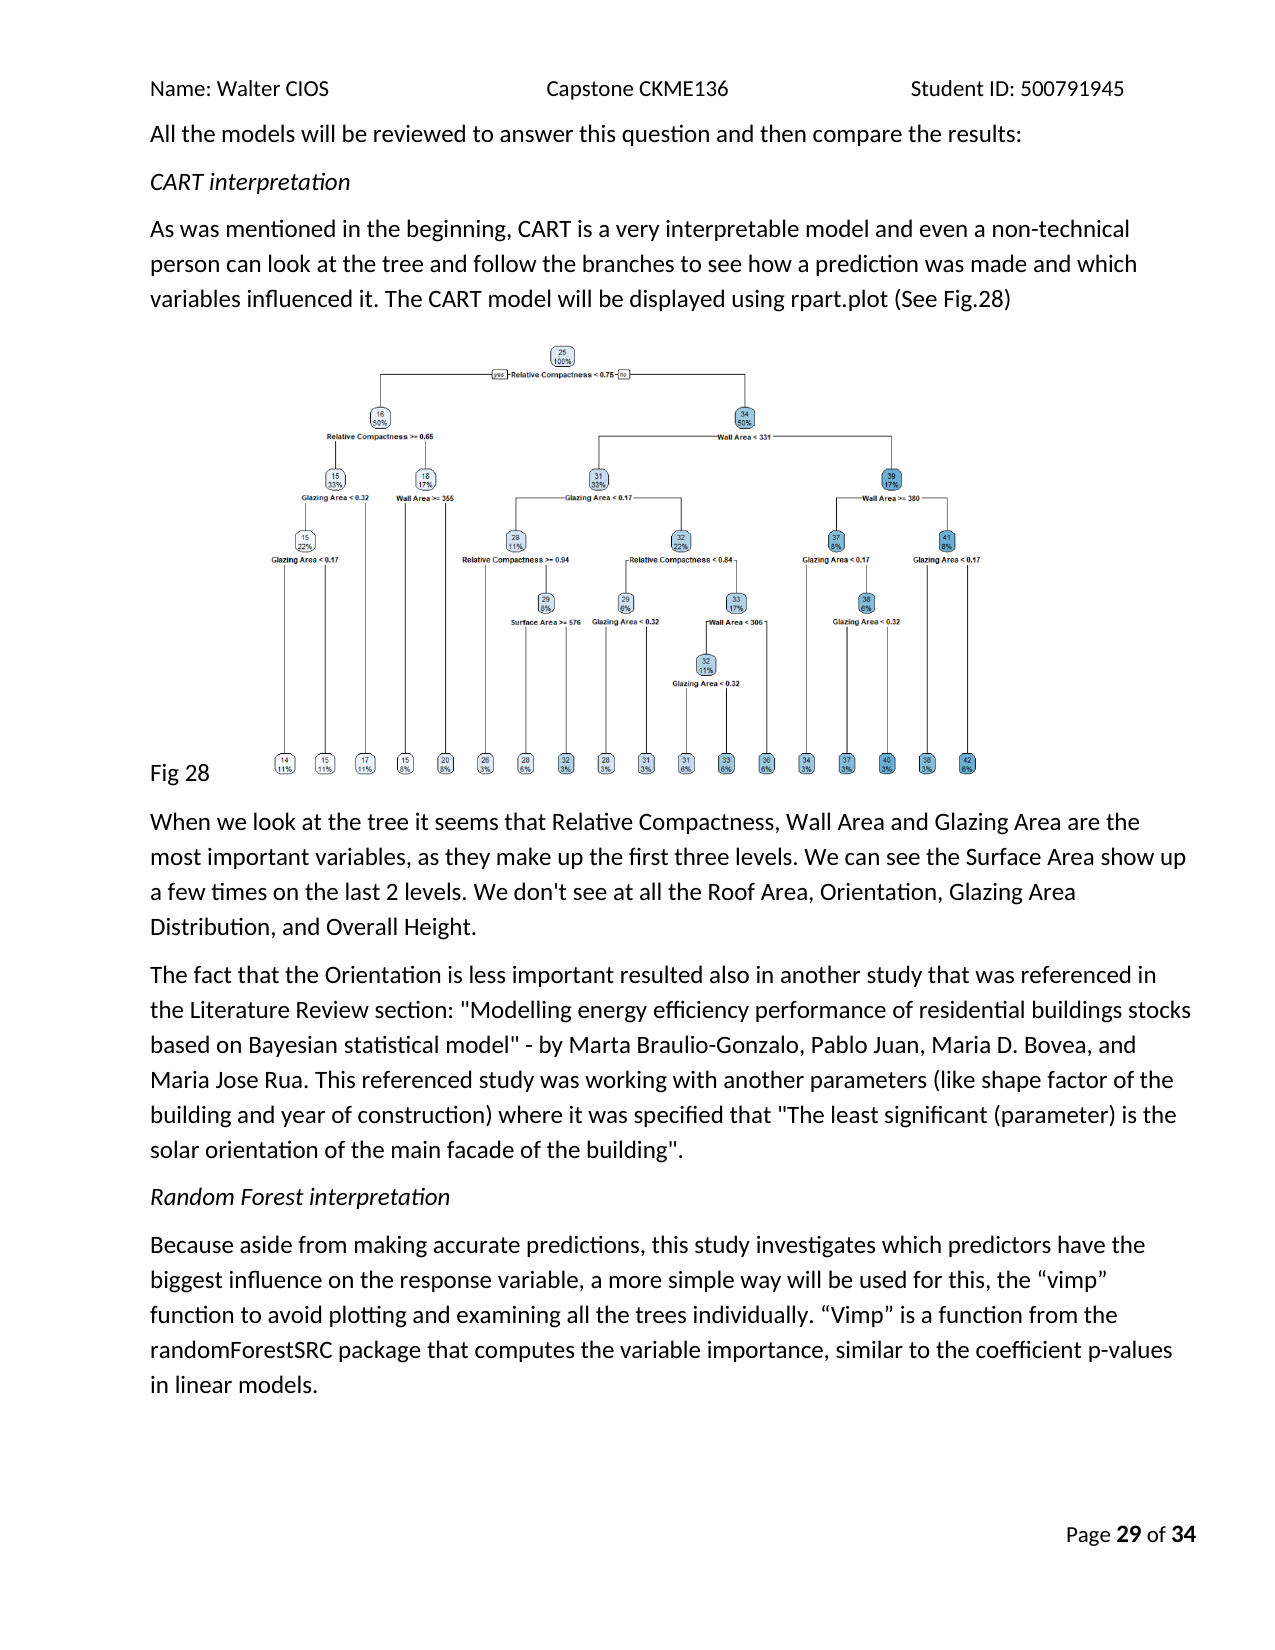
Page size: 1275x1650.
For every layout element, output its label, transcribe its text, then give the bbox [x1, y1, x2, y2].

text Random Forest interpretation [150, 1181, 1196, 1212]
text When we look at the tree it seems that Relative Compactness, Wall Area and Glazing Area are the most important variables, as they make up the first three levels. We can see the Surface Area show up a few times on the last 2 levels. We don't see at all the Roof Area, Orientation, Glazing Area Distribution, and Overall Height. [150, 806, 1196, 942]
text CART interpretation [150, 166, 1196, 196]
text All the models will be reviewed to answer this question and then compare the results: [150, 118, 1196, 149]
text As was mentioned in the beginning, CART is a very interpretable model and even a non-technical person can look at the tree and follow the branches to see how a prediction was made and which variables influenced it. The CART model will be displayed using rpart.plot (See Fig.28) [150, 213, 1196, 314]
picture [261, 336, 993, 782]
text Because aside from making accurate predictions, this study investigates which predictors have the biggest influence on the response variable, a more simple way will be used for this, the “vimp” function to avoid plotting and examining all the trees individually. “Vimp” is a function from the randomForestSRC package that computes the variable importance, similar to the coefficient p-values in linear models. [150, 1229, 1196, 1399]
text The fact that the Orientation is less important resulted also in another study that was referenced in the Literature Review section: "Modelling energy efficiency performance of residential buildings stocks based on Bayesian statistical model" - by Marta Braulio-Gonzalo, Pablo Juan, Maria D. Bovea, and Maria Jose Rua. This referenced study was working with another parameters (like shape factor of the building and year of construction) where it was specified that "The least significant (parameter) is the solar orientation of the main facade of the building". [150, 959, 1196, 1164]
